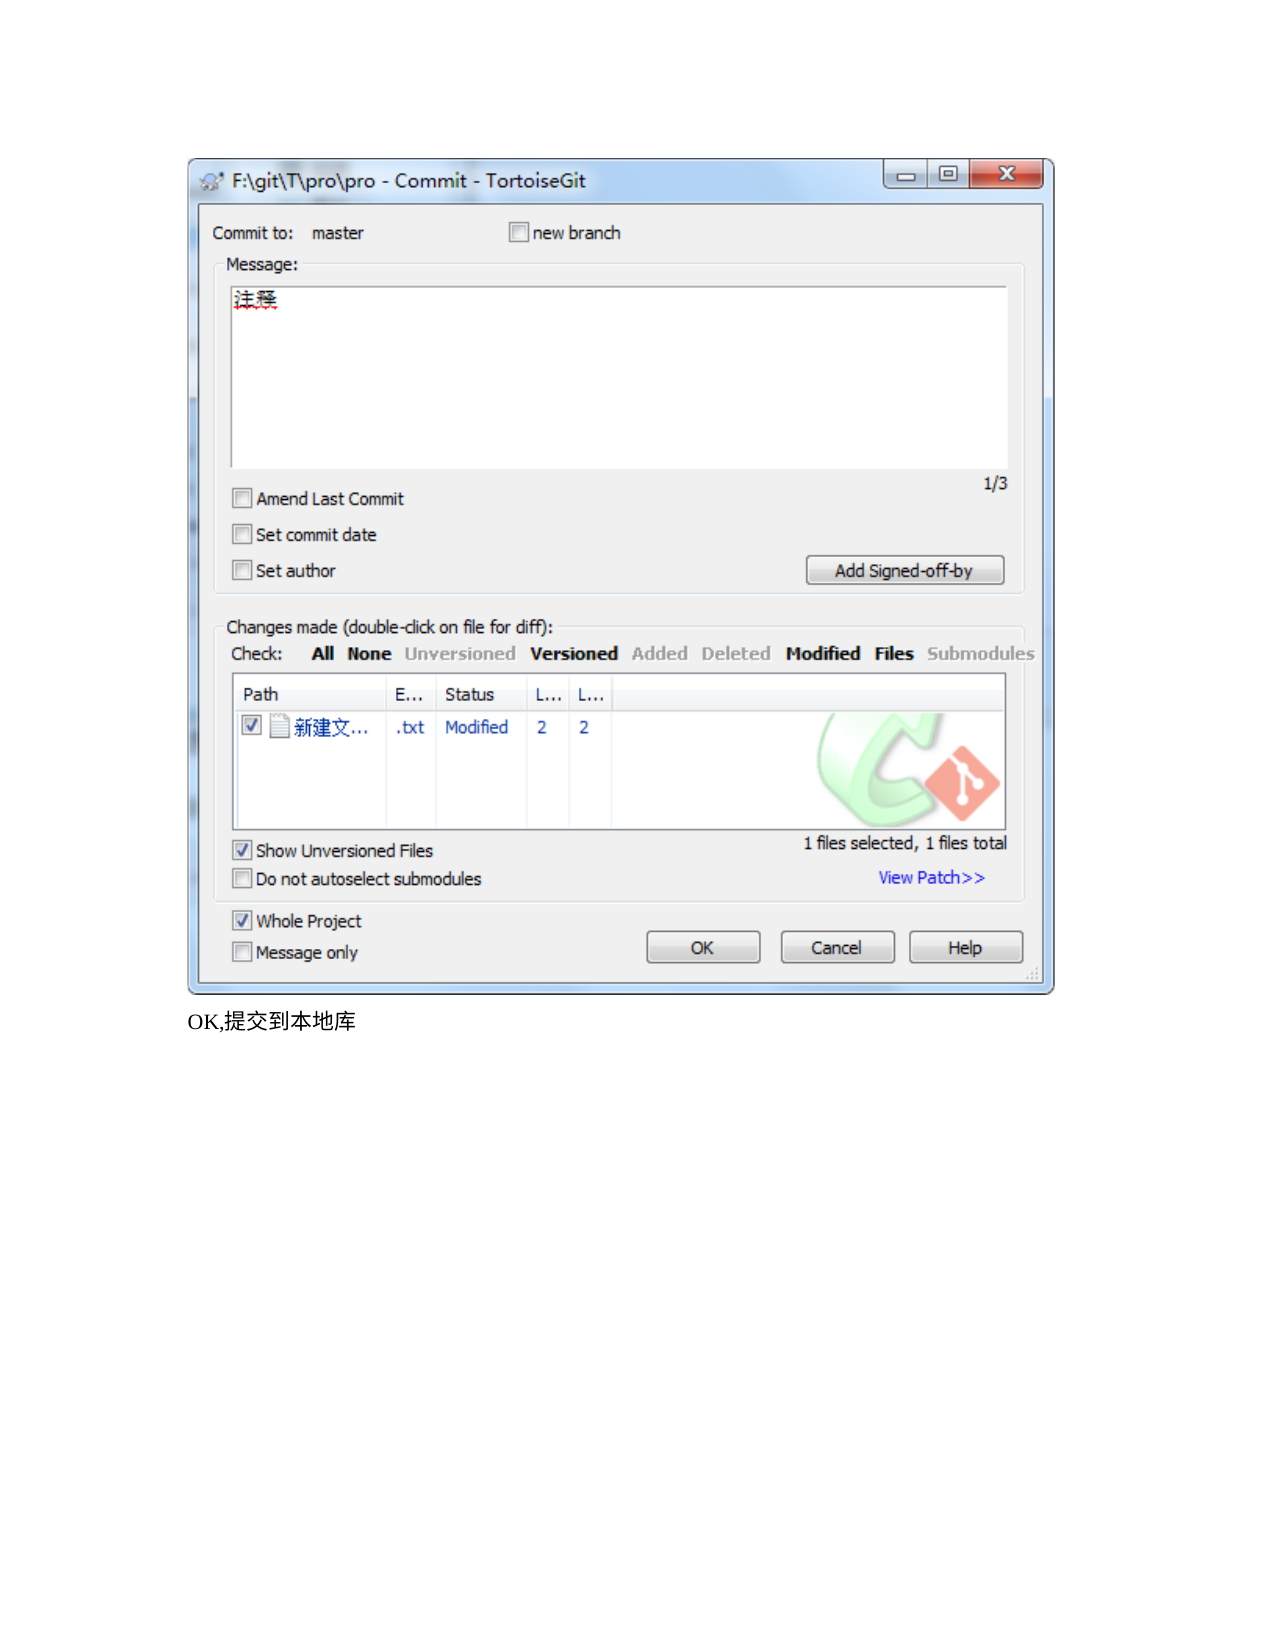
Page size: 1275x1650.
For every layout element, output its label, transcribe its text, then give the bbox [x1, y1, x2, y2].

text OK,提交到本地库 [187, 1004, 1087, 1036]
picture [187, 158, 1055, 995]
